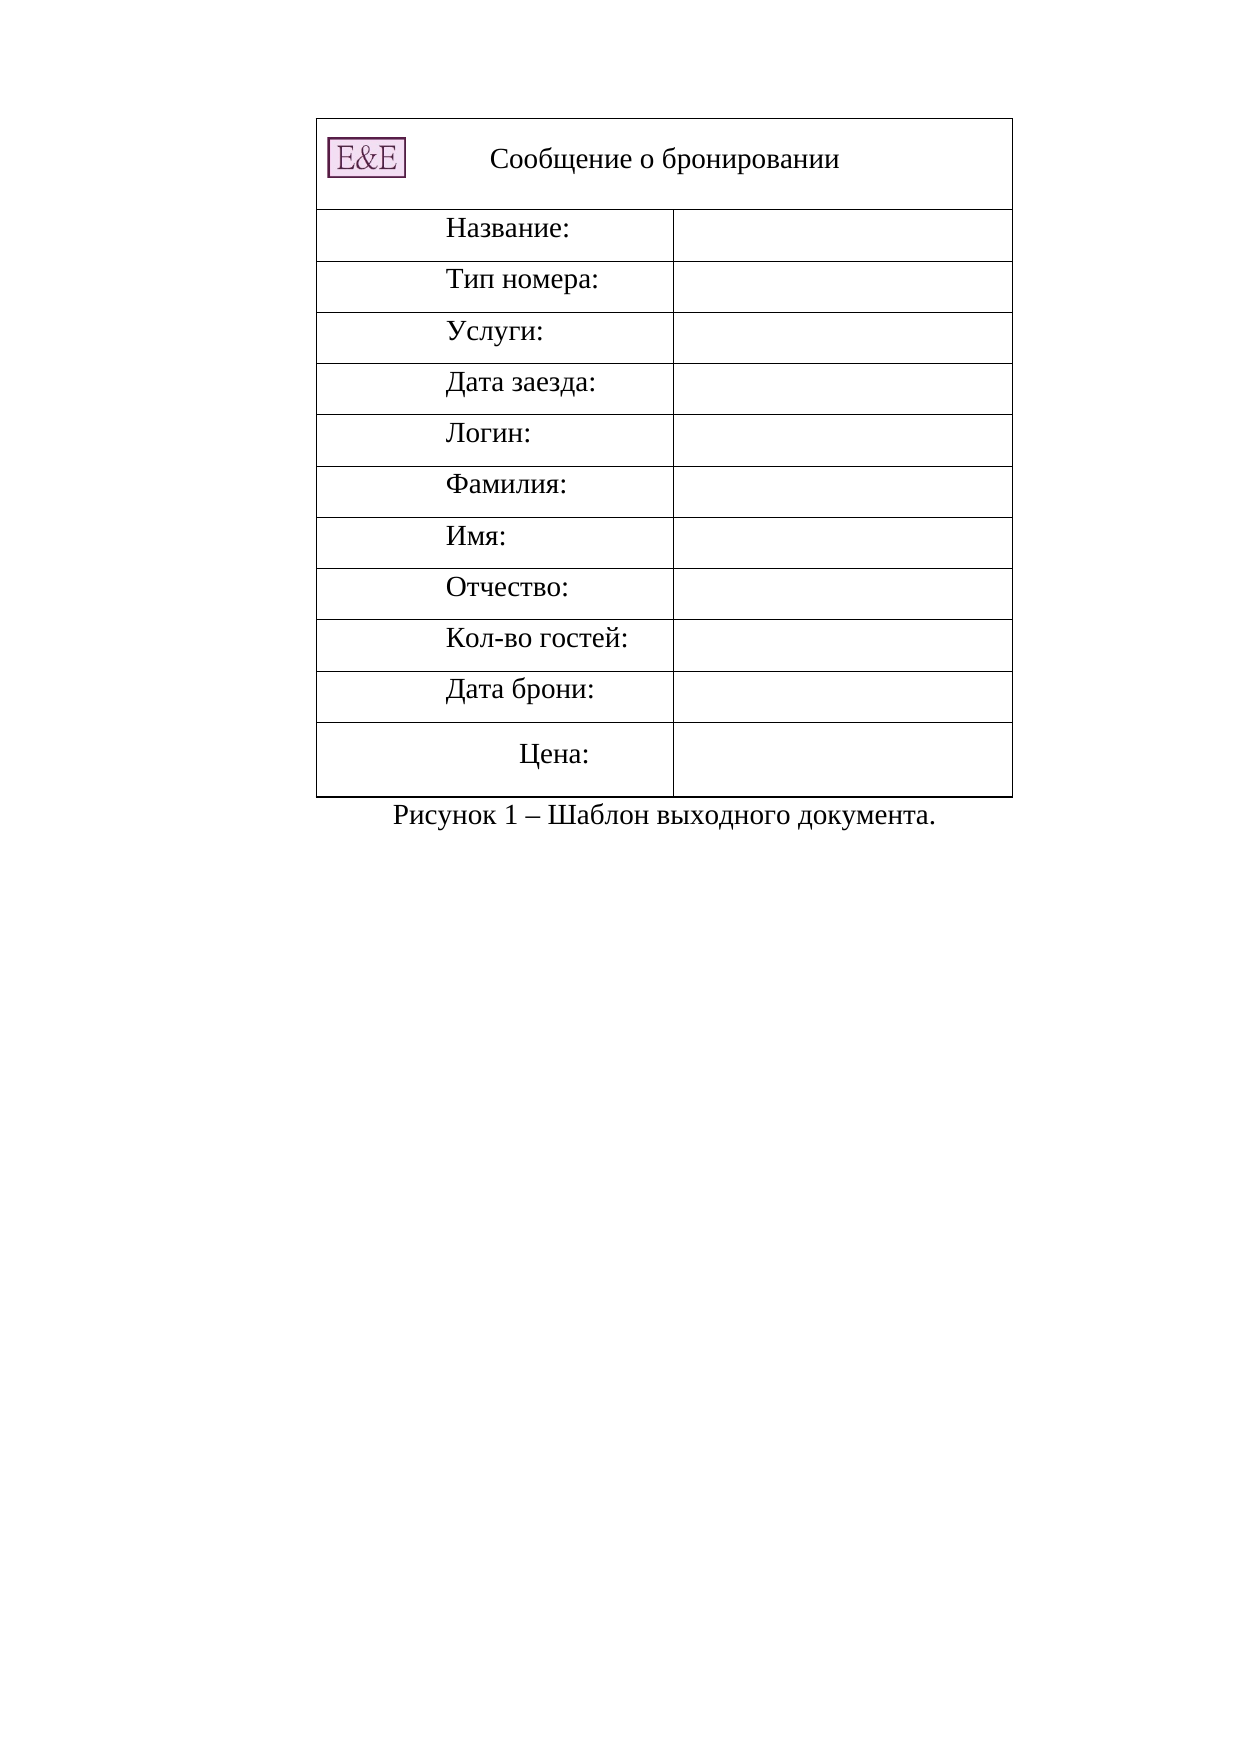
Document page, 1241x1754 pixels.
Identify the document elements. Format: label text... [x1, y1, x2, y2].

table_cell Отчество: [317, 569, 673, 619]
table_cell Тип номера: [317, 262, 673, 312]
table_cell Цена: [317, 723, 673, 796]
table_cell Название: [317, 210, 673, 261]
table_header Сообщение о бронировании [422, 119, 1012, 209]
text Рисунок 1 – Шаблон выходного документа. [177, 797, 1152, 831]
table_cell Дата заезда: [317, 364, 673, 414]
table_cell [674, 262, 1012, 312]
table_cell Кол-во гостей: [317, 620, 673, 671]
table_cell Услуги: [317, 313, 673, 363]
picture [327, 137, 406, 178]
table_cell [674, 467, 1012, 517]
table_cell [674, 518, 1012, 568]
table_cell [674, 313, 1012, 363]
table_cell [674, 620, 1012, 671]
table_cell Фамилия: [317, 467, 673, 517]
table_header [317, 119, 422, 209]
table_cell Дата брони: [317, 672, 673, 722]
table_cell [674, 210, 1012, 261]
table_cell Логин: [317, 415, 673, 466]
table_cell [674, 569, 1012, 619]
table_cell [674, 364, 1012, 414]
table_cell Имя: [317, 518, 673, 568]
table_cell [674, 415, 1012, 466]
table_cell [674, 672, 1012, 722]
table_cell [674, 723, 1012, 796]
